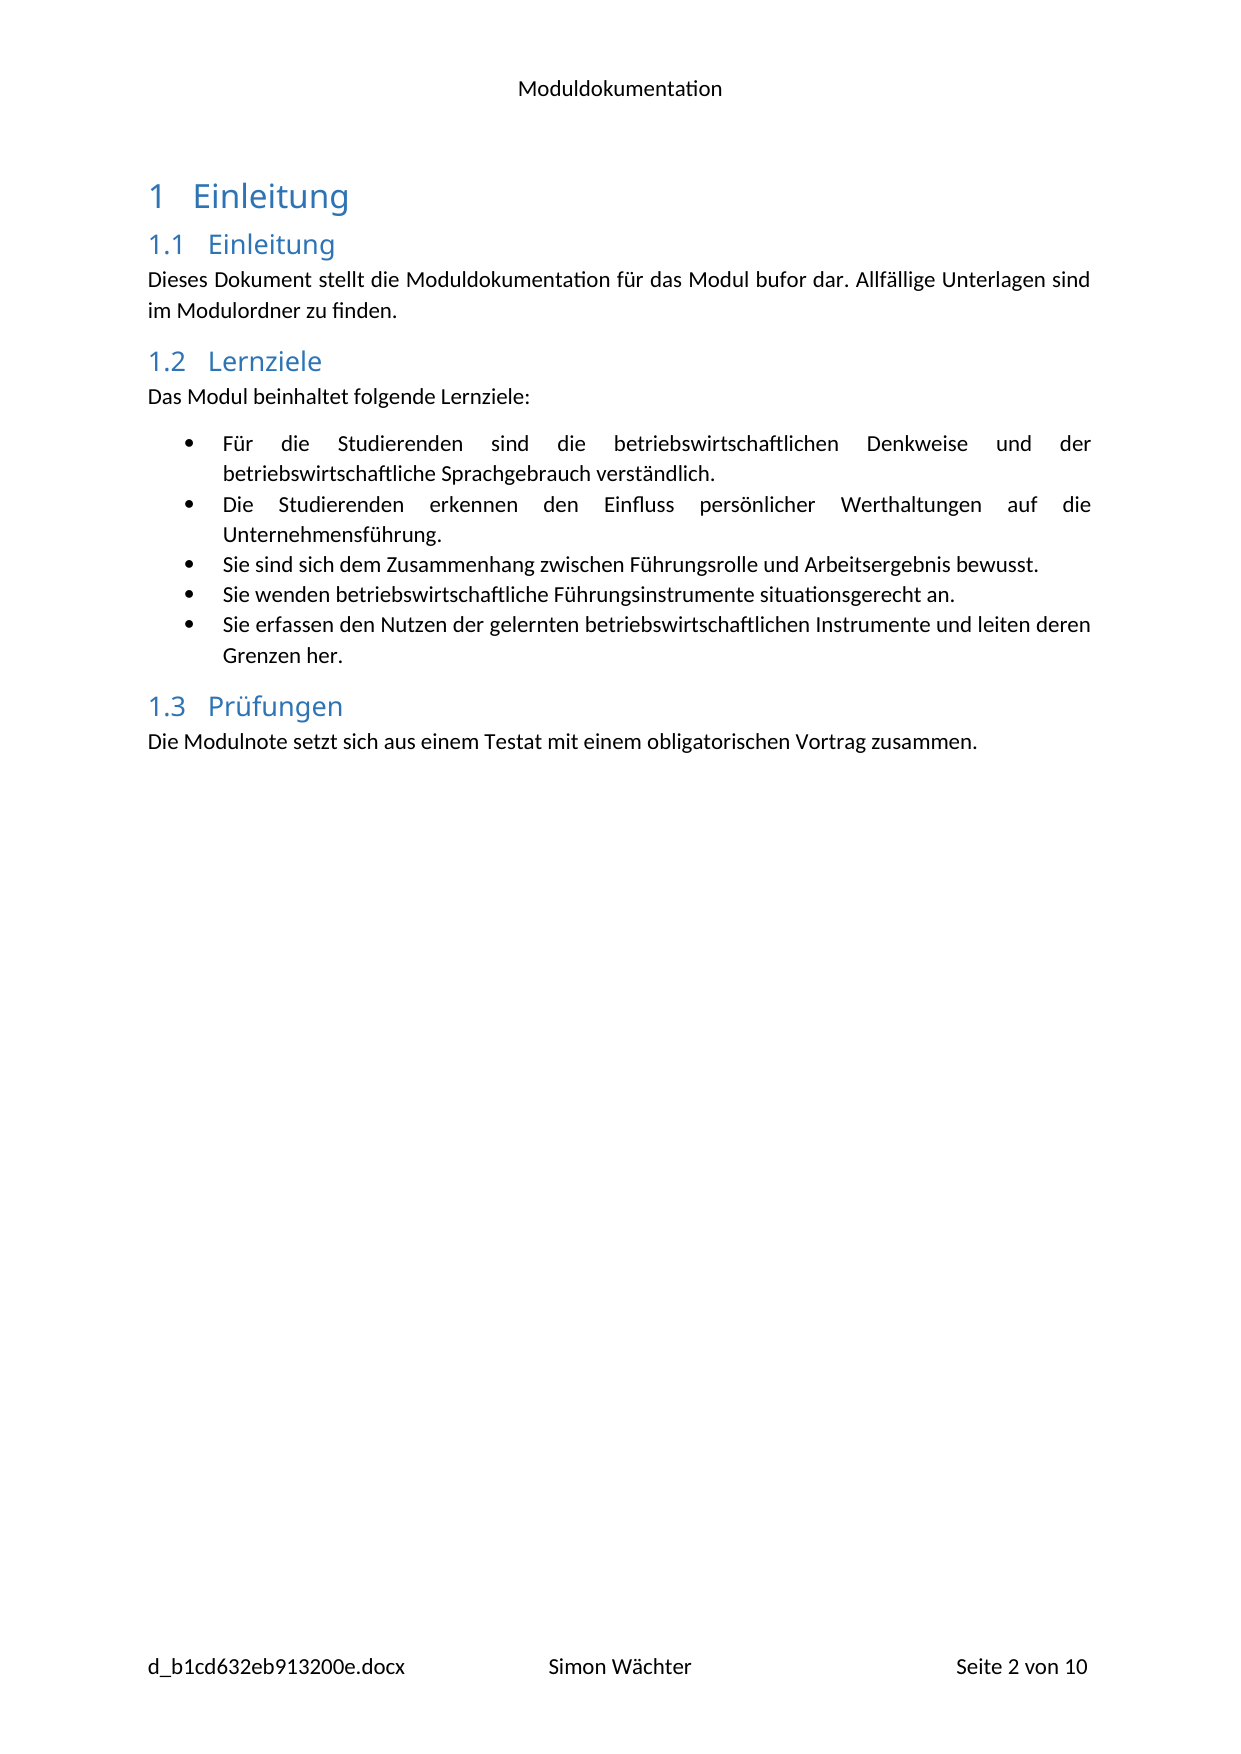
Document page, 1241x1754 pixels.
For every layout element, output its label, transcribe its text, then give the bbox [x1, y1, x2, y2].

list Sie erfassen den Nutzen der gelernten betriebswirtschaftlichen Instrumente und leiten deren Grenzen her. [185, 611, 1093, 669]
text Dieses Dokument stellt die Moduldokumentation für das Modul bufor dar. Allfällige Unterlagen sind im Modulordner zu finden. [148, 266, 1093, 324]
subtitle Einleitung [148, 226, 1093, 263]
list Sie wenden betriebswirtschaftliche Führungsinstrumente situationsgerecht an. [185, 580, 1093, 608]
text Das Modul beinhaltet folgende Lernziele: [148, 382, 1093, 410]
text Die Modulnote setzt sich aus einem Testat mit einem obligatorischen Vortrag zusammen. [148, 727, 1093, 755]
subtitle Lernziele [148, 343, 1093, 379]
subtitle Einleitung [148, 173, 1093, 218]
list Die Studierenden erkennen den Einfluss persönlicher Werthaltungen auf die Unternehmensführung. [185, 490, 1093, 548]
list Sie sind sich dem Zusammenhang zwischen Führungsrolle und Arbeitsergebnis bewusst. [185, 550, 1093, 578]
list Für die Studierenden sind die betriebswirtschaftlichen Denkweise und der betriebswirtschaftliche Sprachgebrauch verständlich. [185, 429, 1093, 487]
subtitle Prüfungen [148, 688, 1093, 724]
